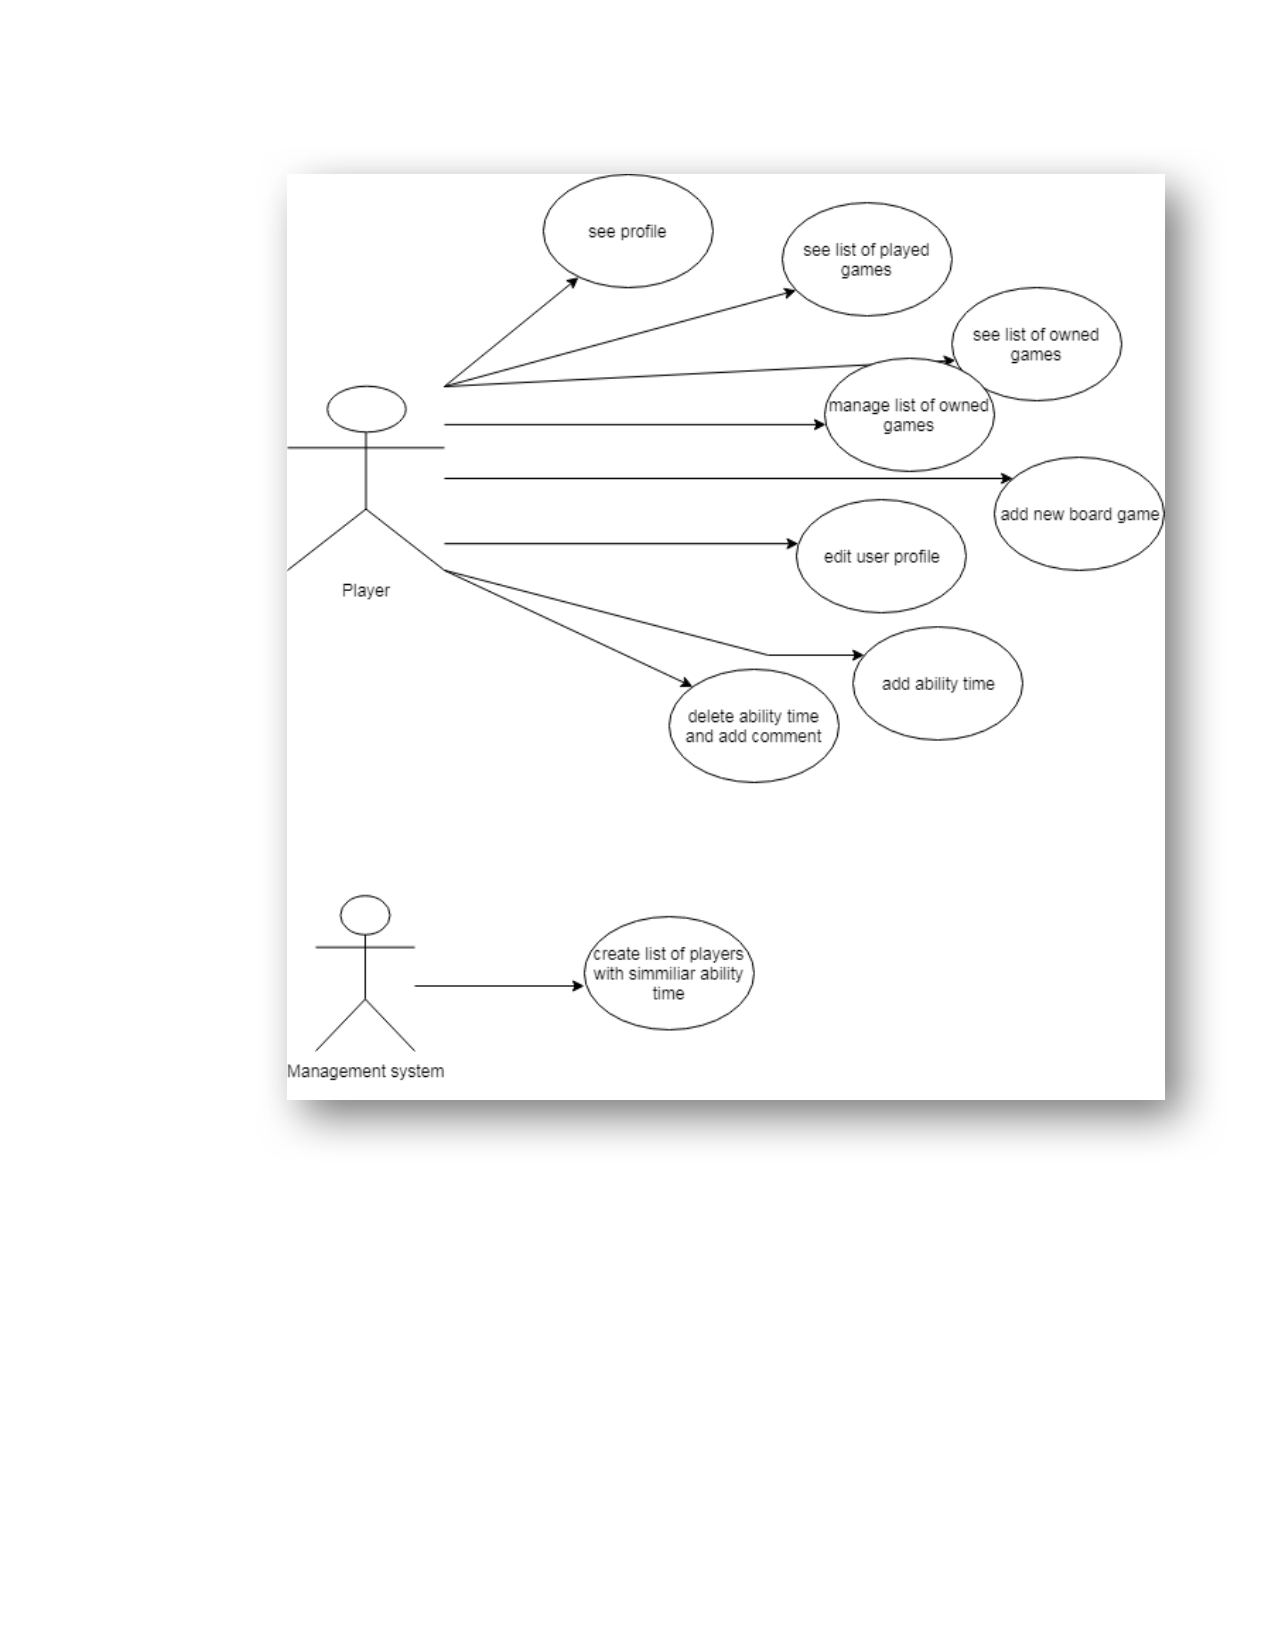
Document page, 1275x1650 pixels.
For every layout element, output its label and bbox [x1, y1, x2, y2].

picture [287, 174, 1165, 1100]
